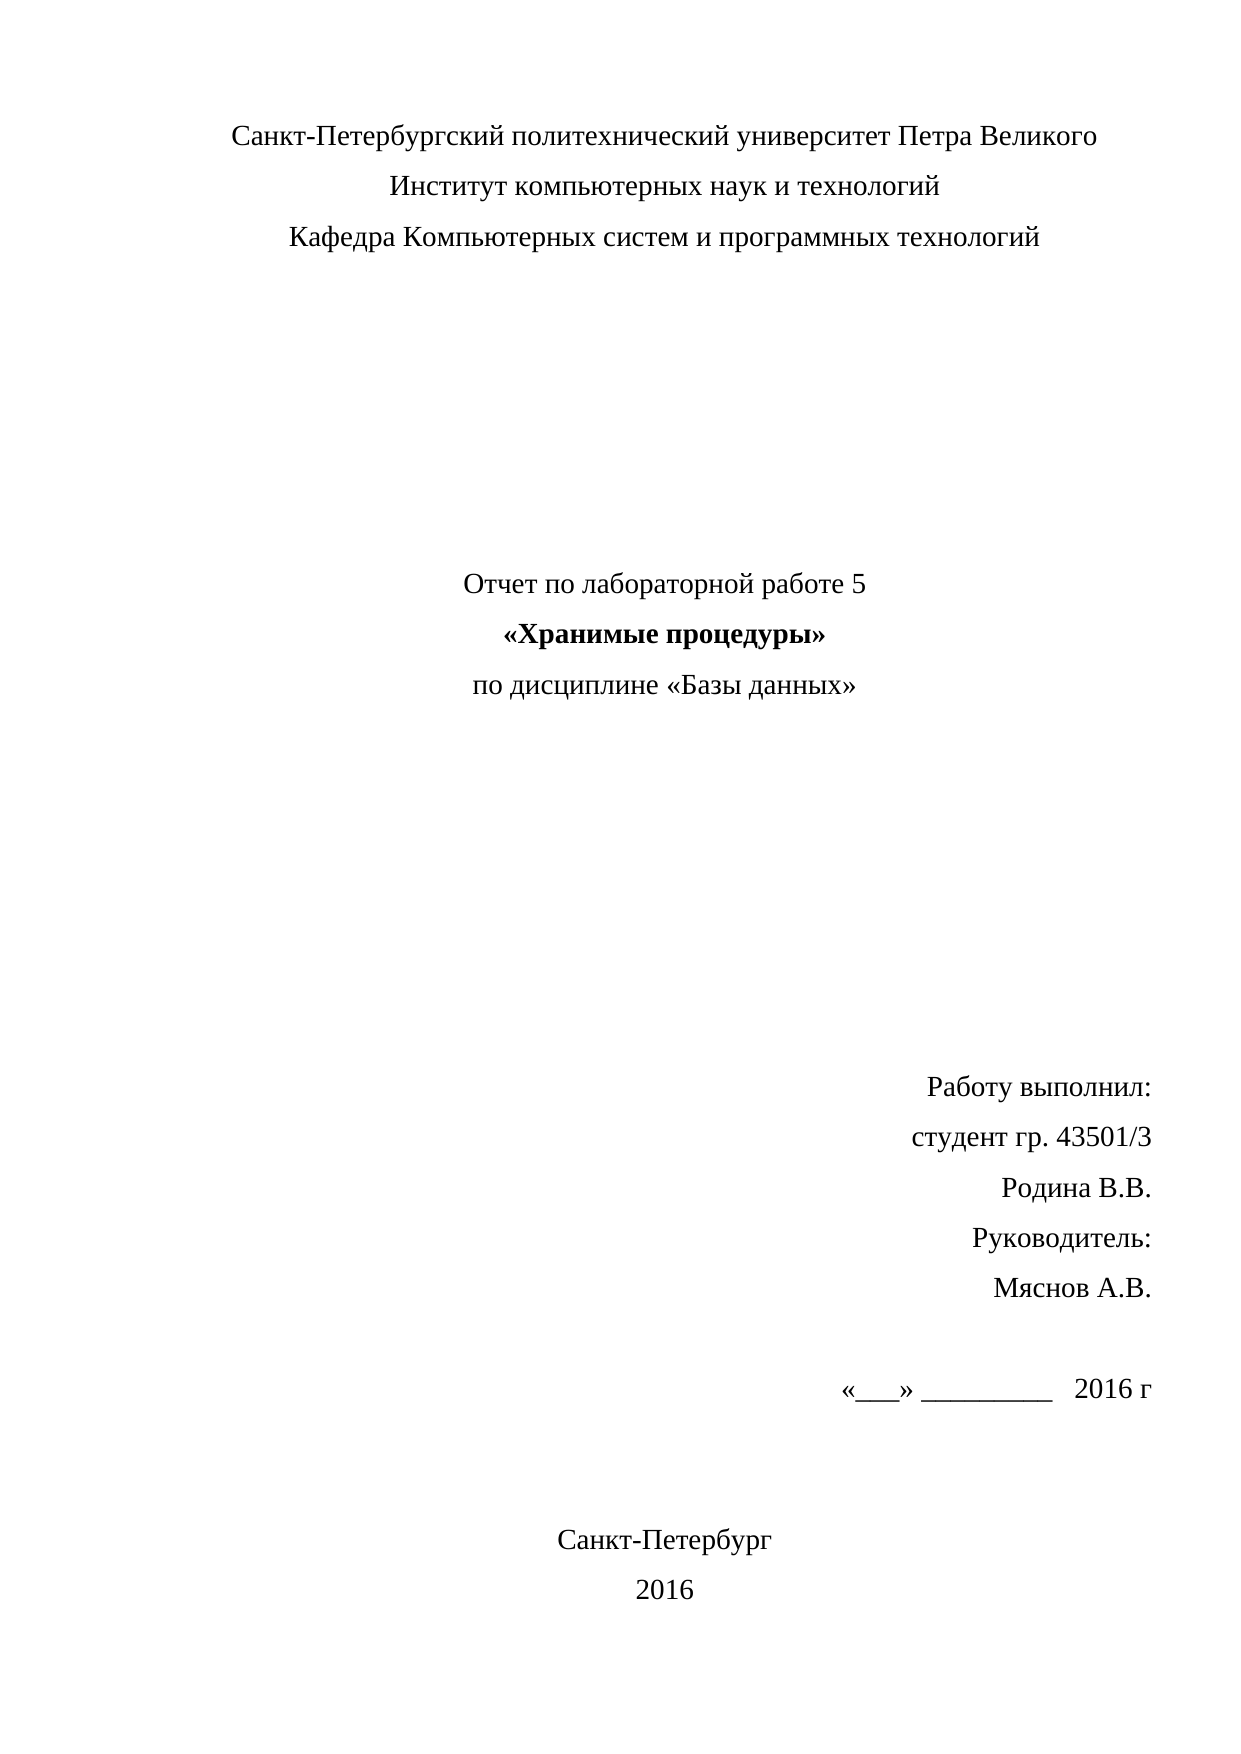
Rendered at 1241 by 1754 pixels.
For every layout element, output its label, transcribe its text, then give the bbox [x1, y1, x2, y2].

text студент гр. 43501/3 [177, 1119, 1152, 1153]
text «Хранимые процедуры» [177, 616, 1152, 650]
text Работу выполнил: [177, 1069, 1152, 1103]
text Руководитель: [177, 1220, 1152, 1254]
text Родина В.В. [177, 1170, 1152, 1203]
text 2016 [177, 1572, 1152, 1606]
text «___» _________ 2016 г [177, 1371, 1152, 1405]
text Институт компьютерных наук и технологий [177, 168, 1152, 202]
text Кафедра Компьютерных систем и программных технологий [177, 219, 1152, 252]
text Мяснов А.В. [177, 1271, 1152, 1304]
text Санкт-Петербургский политехнический университет Петра Великого [177, 118, 1152, 152]
text Санкт-Петербург [177, 1522, 1152, 1556]
text по дисциплине «Базы данных» [177, 667, 1152, 700]
text Отчет по лабораторной работе 5 [177, 566, 1152, 600]
